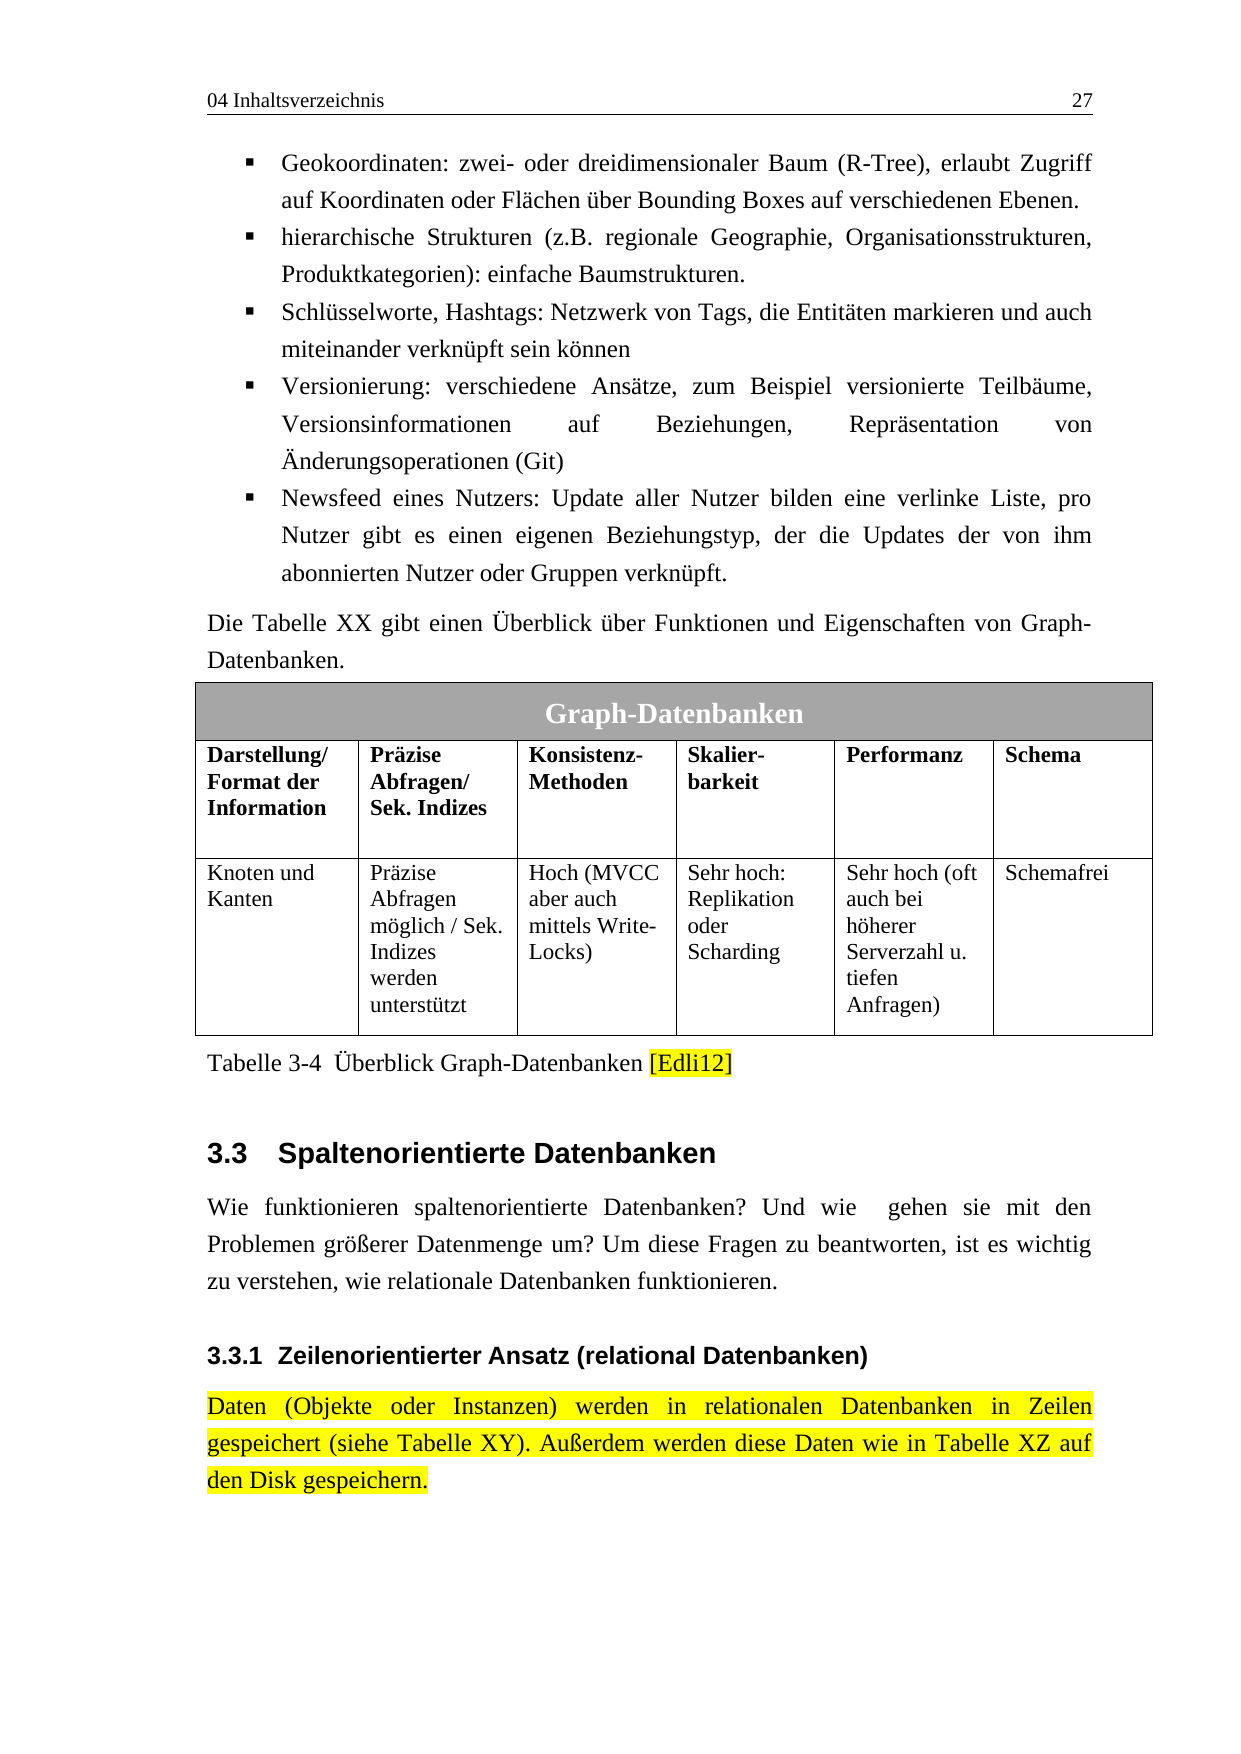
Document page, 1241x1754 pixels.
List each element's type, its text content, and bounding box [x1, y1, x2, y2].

text Die Tabelle XX gibt einen Überblick über Funktionen und Eigenschaften von Graph-Datenbanken. [207, 608, 1093, 674]
subtitle Zeilenorientierter Ansatz (relational Datenbanken) [207, 1341, 1093, 1370]
list Newsfeed eines Nutzers: Update aller Nutzer bilden eine verlinke Liste, pro Nutzer gibt es einen eigenen Beziehungstyp, der die Updates der von ihm abonnierten Nutzer oder Gruppen verknüpft. [244, 483, 1093, 587]
table_cell Sehr hoch (oft auch bei höherer Serverzahl u. tiefen Anfragen) [835, 859, 993, 1035]
table_cell Hoch (MVCC aber auch mittels Write-Locks) [518, 859, 676, 1035]
table_cell Konsistenz-Methoden [518, 741, 676, 858]
list Geokoordinaten: zwei- oder dreidimensionaler Baum (R-Tree), erlaubt Zugriff auf Koordinaten oder Flächen über Bounding Boxes auf verschiedenen Ebenen. [244, 148, 1093, 214]
table_header Graph-Datenbanken [196, 683, 1152, 740]
table_cell Schema [994, 741, 1152, 858]
list hierarchische Strukturen (z.B. regionale Geographie, Organisationsstrukturen, Produktkategorien): einfache Baumstrukturen. [244, 222, 1093, 288]
table_cell Schemafrei [994, 859, 1152, 1035]
list Schlüsselworte, Hashtags: Netzwerk von Tags, die Entitäten markieren und auch miteinander verknüpft sein können [244, 297, 1093, 363]
table_cell Performanz [835, 741, 993, 858]
text Wie funktionieren spaltenorientierte Datenbanken? Und wie gehen sie mit den Problemen größerer Datenmenge um? Um diese Fragen zu beantworten, ist es wichtig zu verstehen, wie relationale Datenbanken funktionieren. [207, 1192, 1093, 1295]
table_cell Knoten und Kanten [196, 859, 358, 1035]
subtitle Spaltenorientierte Datenbanken [207, 1136, 1093, 1169]
table_cell Präzise Abfragen möglich / Sek. Indizes werden unterstützt [359, 859, 517, 1035]
table_cell Skalier-barkeit [677, 741, 834, 858]
table_cell Sehr hoch: Replikation oder Scharding [677, 859, 834, 1035]
list Versionierung: verschiedene Ansätze, zum Beispiel versionierte Teilbäume, Versionsinformationen auf Beziehungen, Repräsentation von Änderungsoperationen (Git) [244, 371, 1093, 475]
table_cell Darstellung/ Format der Information [196, 741, 358, 858]
table_cell Präzise Abfragen/ Sek. Indizes [359, 741, 517, 858]
text Daten (Objekte oder Instanzen) werden in relationalen Datenbanken in Zeilen gespeichert (siehe Tabelle XY). Außerdem werden diese Daten wie in Tabelle XZ auf den Disk gespeichern. [207, 1457, 1093, 1494]
